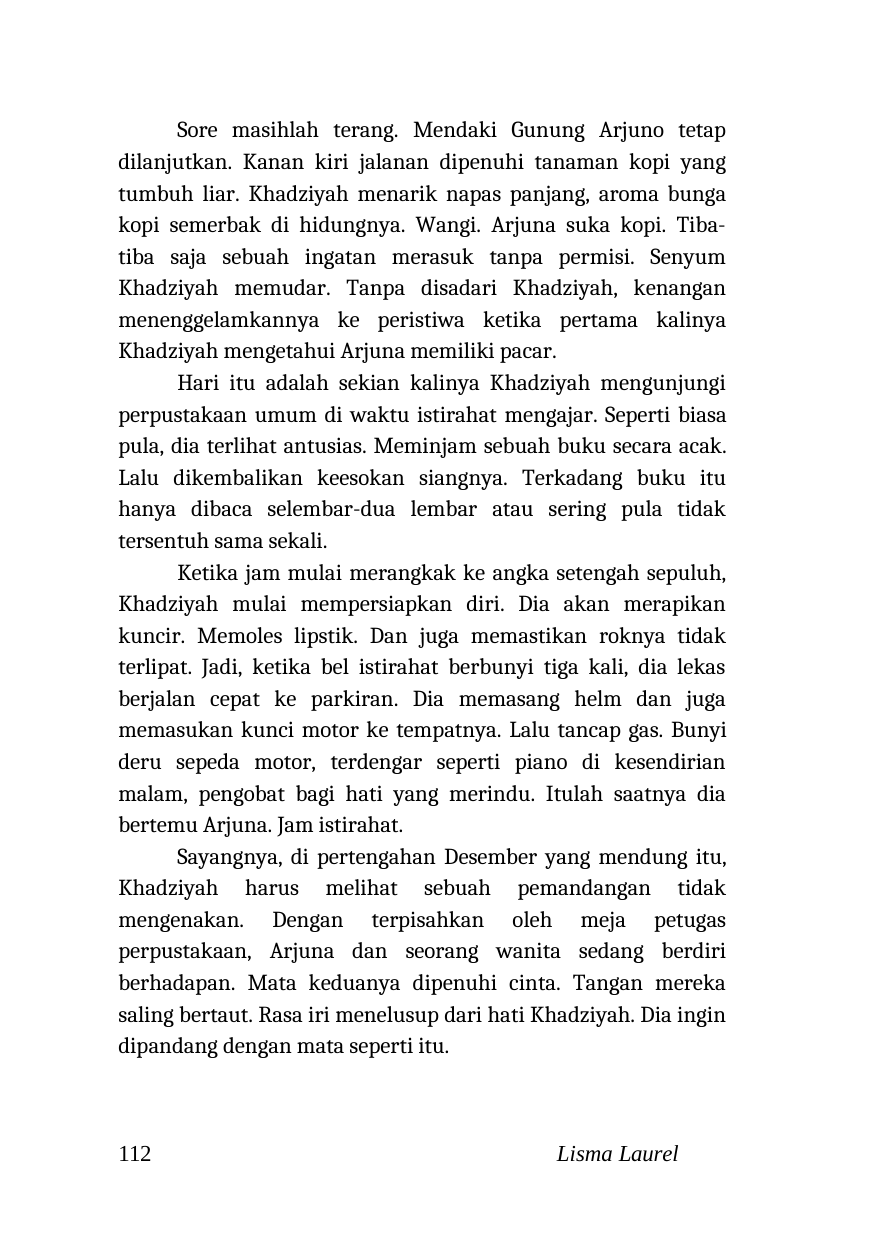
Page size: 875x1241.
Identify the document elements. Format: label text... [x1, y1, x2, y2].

text Ketika jam mulai merangkak ke angka setengah sepuluh, Khadziyah mulai mempersiapkan diri. Dia akan merapikan kuncir. Memoles lipstik. Dan juga memastikan roknya tidak terlipat. Jadi, ketika bel istirahat berbunyi tiga kali, dia lekas berjalan cepat ke parkiran. Dia memasang helm dan juga memasukan kunci motor ke tempatnya. Lalu tancap gas. Bunyi deru sepeda motor, terdengar seperti piano di kesendirian malam, pengobat bagi hati yang merindu. Itulah saatnya dia bertemu Arjuna. Jam istirahat. [118, 559, 727, 838]
text Sore masihlah terang. Mendaki Gunung Arjuno tetap dilanjutkan. Kanan kiri jalanan dipenuhi tanaman kopi yang tumbuh liar. Khadziyah menarik napas panjang, aroma bunga kopi semerbak di hidungnya. Wangi. Arjuna suka kopi. Tiba- tiba saja sebuah ingatan merasuk tanpa permisi. Senyum Khadziyah memudar. Tanpa disadari Khadziyah, kenangan menenggelamkannya ke peristiwa ketika pertama kalinya Khadziyah mengetahui Arjuna memiliki pacar. [118, 117, 727, 364]
text Sayangnya, di pertengahan Desember yang mendung itu, Khadziyah harus melihat sebuah pemandangan tidak mengenakan. Dengan terpisahkan oleh meja petugas perpustakaan, Arjuna dan seorang wanita sedang berdiri berhadapan. Mata keduanya dipenuhi cinta. Tangan mereka saling bertaut. Rasa iri menelusup dari hati Khadziyah. Dia ingin dipandang dengan mata seperti itu. [118, 844, 727, 1059]
text Hari itu adalah sekian kalinya Khadziyah mengunjungi perpustakaan umum di waktu istirahat mengajar. Seperti biasa pula, dia terlihat antusias. Meminjam sebuah buku secara acak. Lalu dikembalikan keesokan siangnya. Terkadang buku itu hanya dibaca selembar-dua lembar atau sering pula tidak tersentuh sama sekali. [118, 370, 727, 554]
